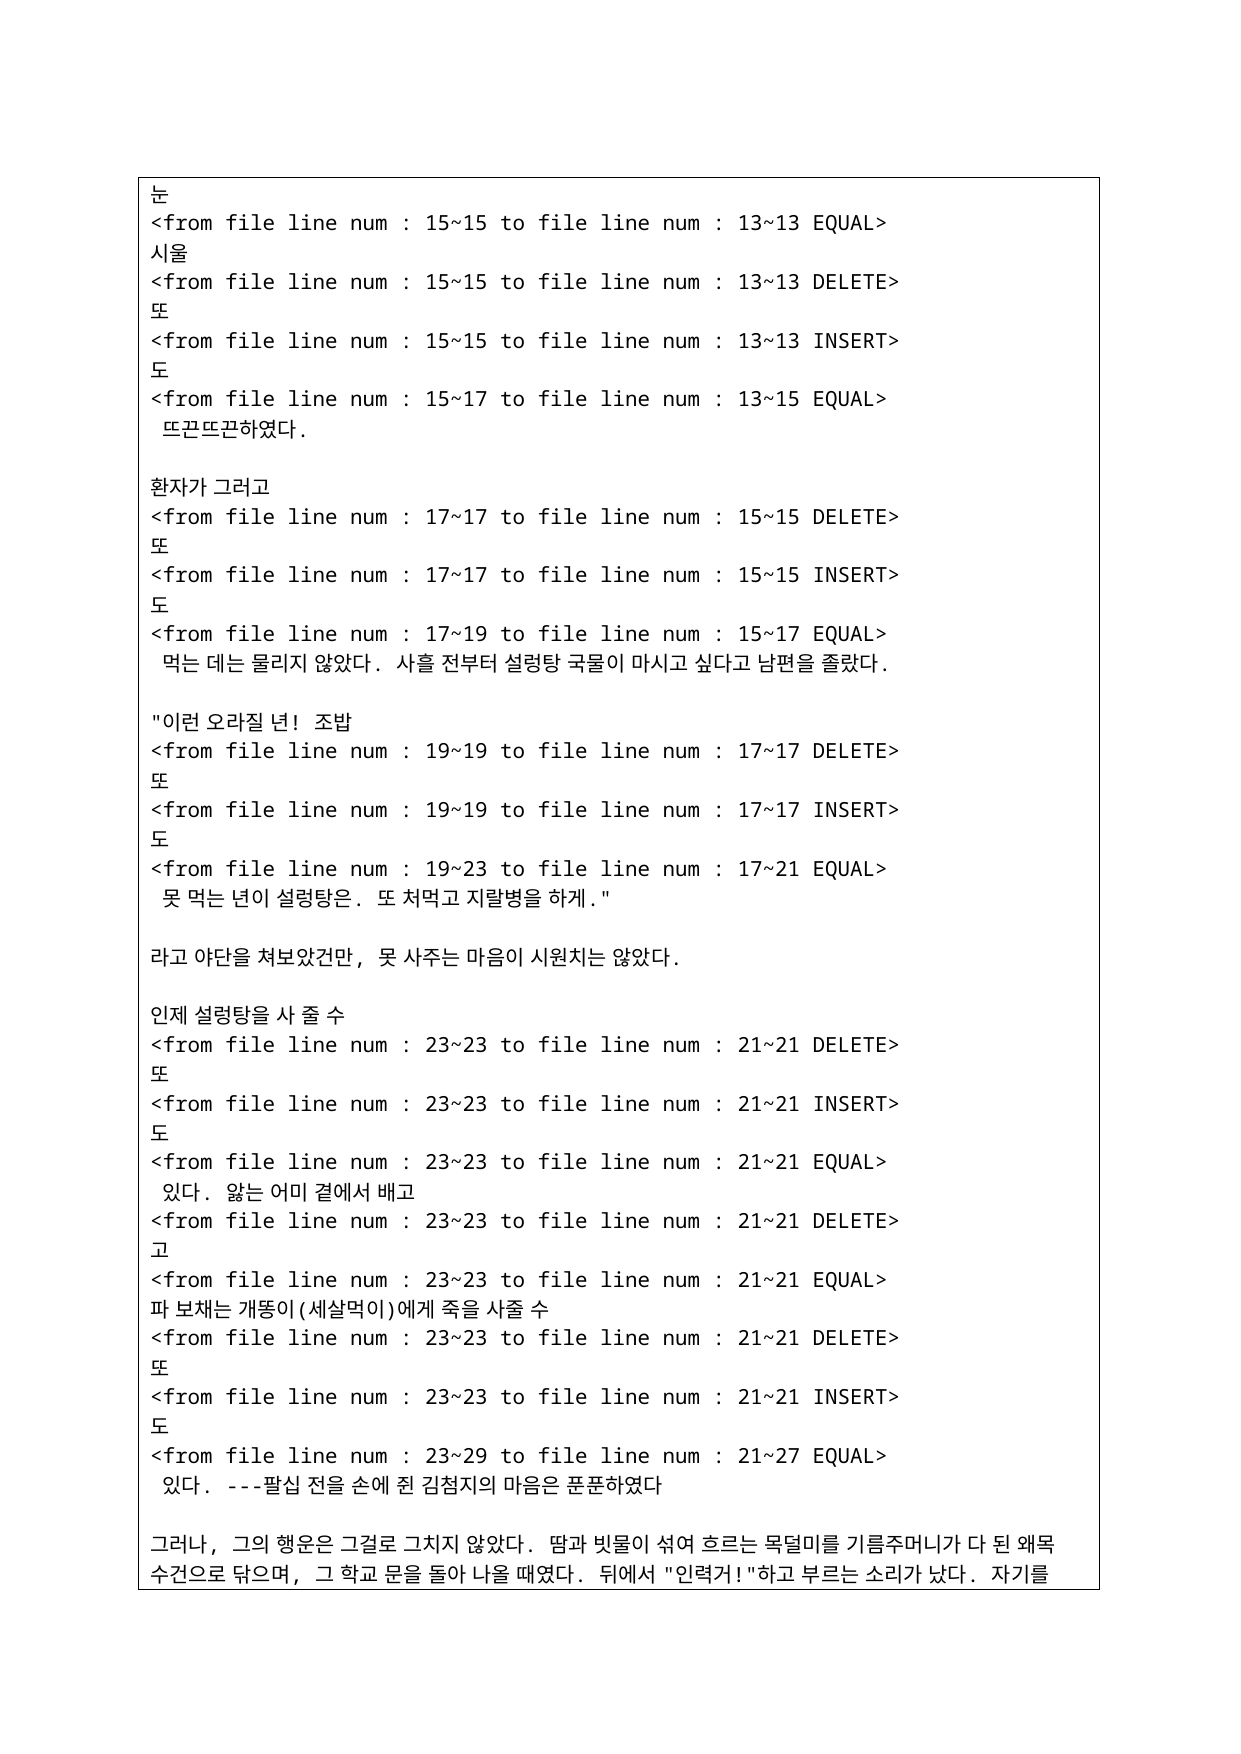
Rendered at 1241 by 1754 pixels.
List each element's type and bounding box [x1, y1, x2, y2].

table_cell [139, 178, 1099, 1588]
